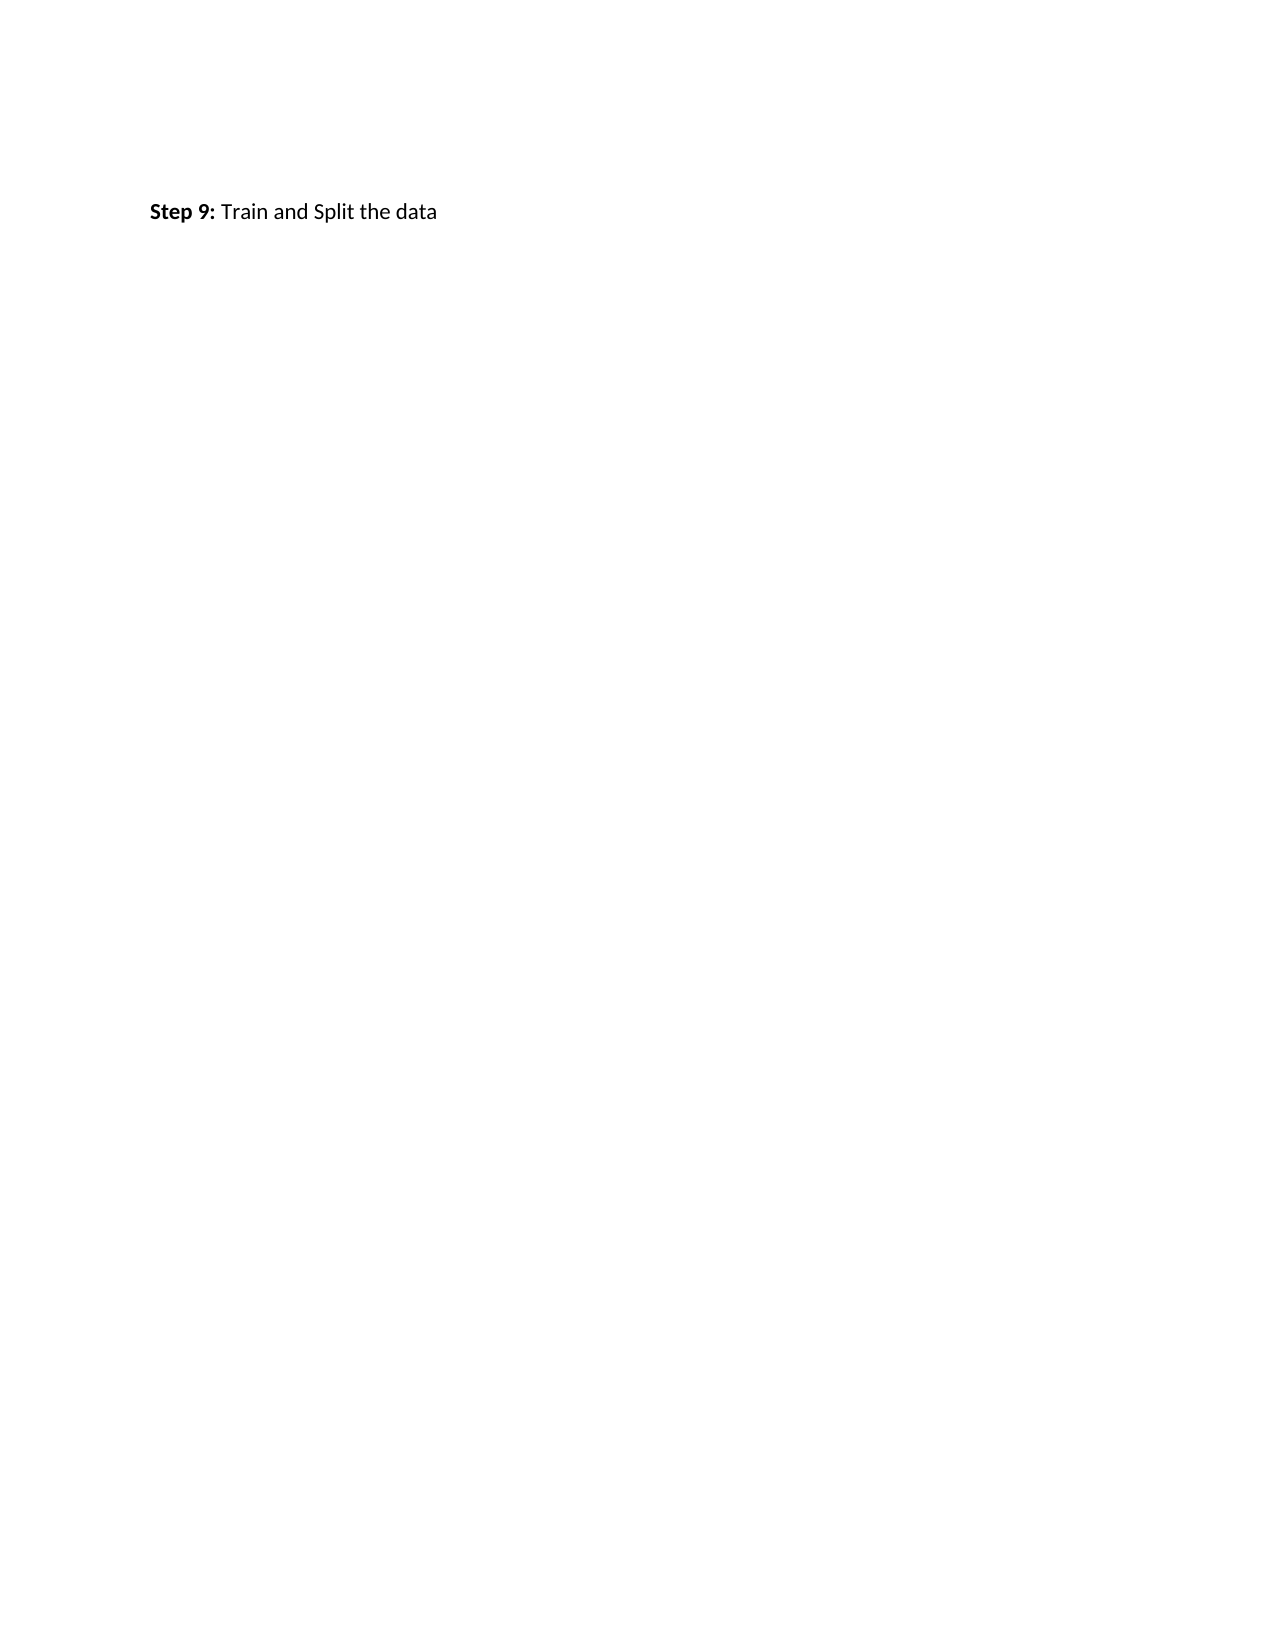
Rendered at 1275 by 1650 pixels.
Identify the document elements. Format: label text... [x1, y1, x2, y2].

text Step 9: Train and Split the data [150, 197, 1125, 225]
